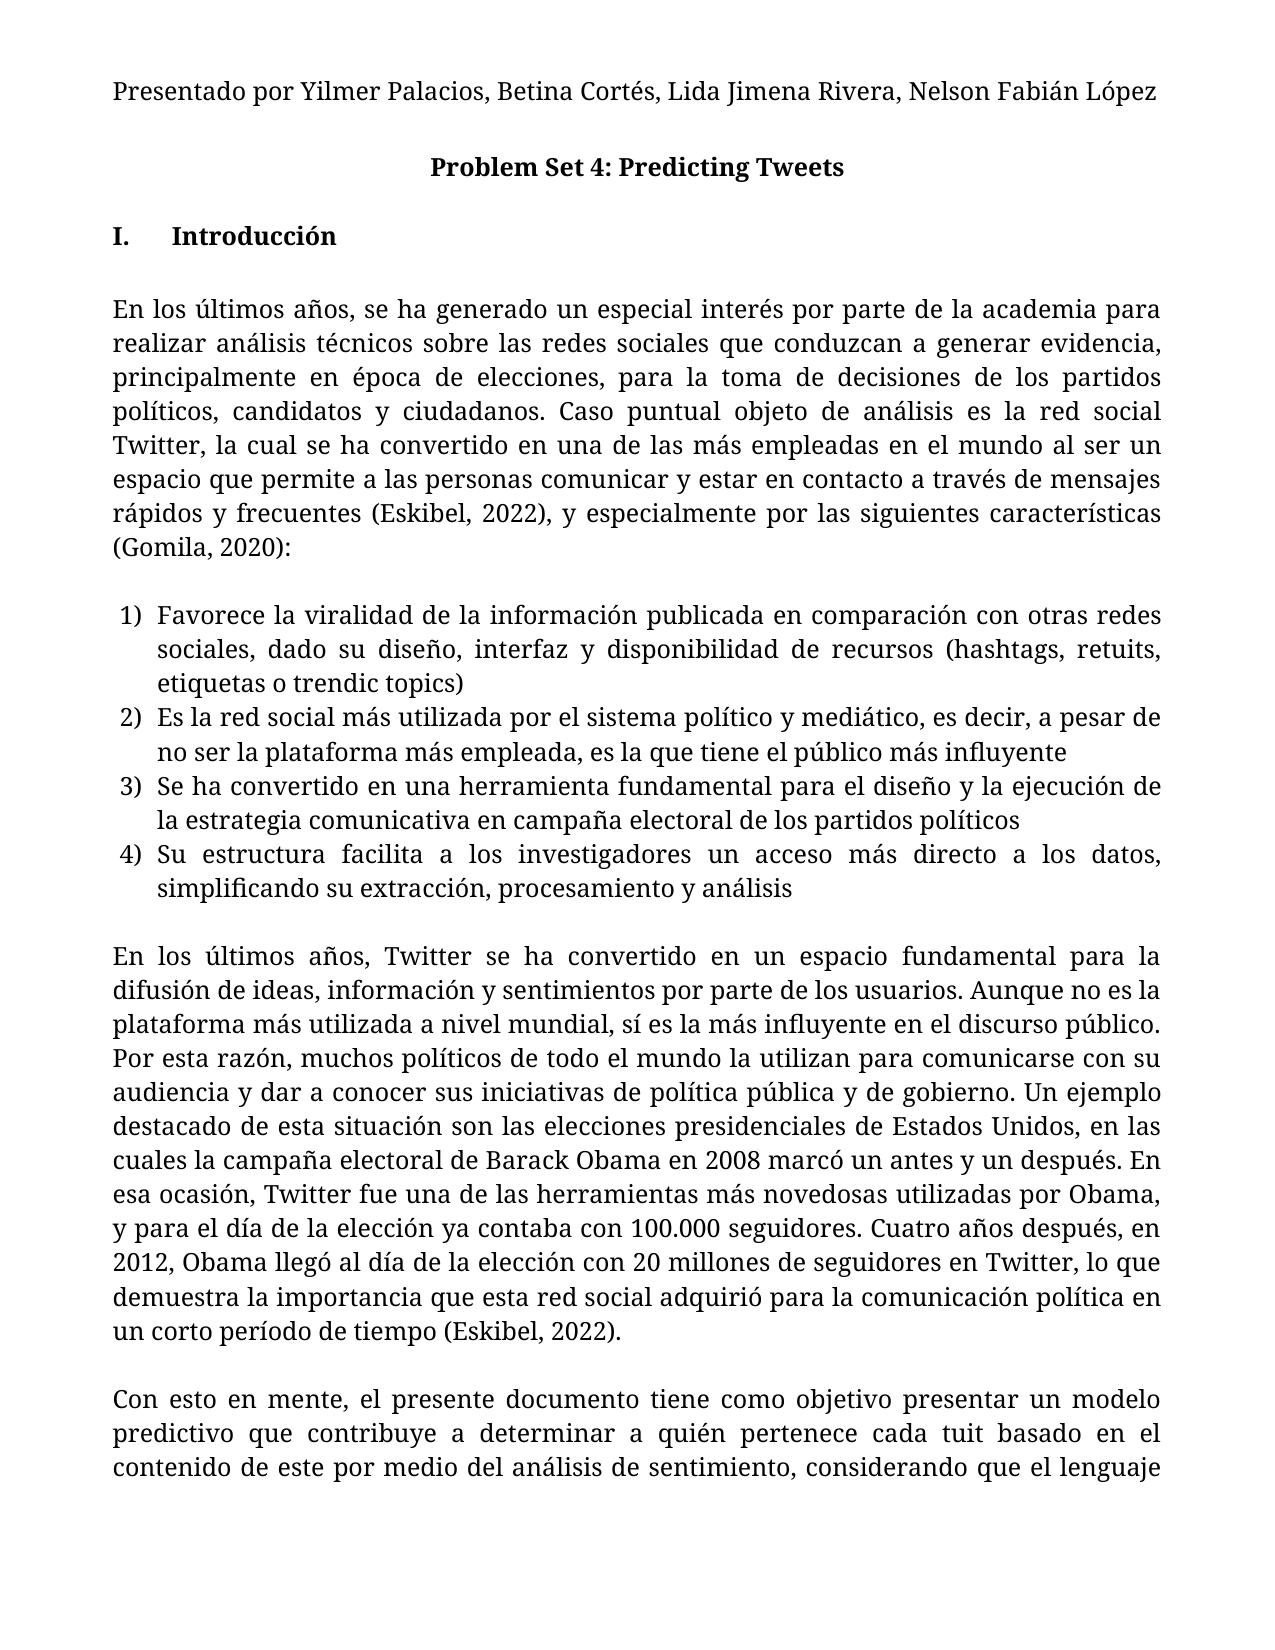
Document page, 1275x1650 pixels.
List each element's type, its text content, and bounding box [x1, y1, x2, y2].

text En los últimos años, Twitter se ha convertido en un espacio fundamental para la difusión de ideas, información y sentimientos por parte de los usuarios. Aunque no es la plataforma más utilizada a nivel mundial, sí es la más influyente en el discurso público. Por esta razón, muchos políticos de todo el mundo la utilizan para comunicarse con su audiencia y dar a conocer sus iniciativas de política pública y de gobierno. Un ejemplo destacado de esta situación son las elecciones presidenciales de Estados Unidos, en las cuales la campaña electoral de Barack Obama en 2008 marcó un antes y un después. En esa ocasión, Twitter fue una de las herramientas más novedosas utilizadas por Obama, y para el día de la elección ya contaba con 100.000 seguidores. Cuatro años después, en 2012, Obama llegó al día de la elección con 20 millones de seguidores en Twitter, lo que demuestra la importancia que esta red social adquirió para la comunicación política en un corto período de tiempo (Eskibel, 2022). [112, 938, 1162, 1347]
list Es la red social más utilizada por el sistema político y mediático, es decir, a pesar de no ser la plataforma más empleada, es la que tiene el público más influyente [119, 700, 1162, 768]
list Introducción [112, 218, 1162, 252]
list Su estructura facilita a los investigadores un acceso más directo a los datos, simplificando su extracción, procesamiento y análisis [119, 836, 1162, 904]
list Favorece la viralidad de la información publicada en comparación con otras redes sociales, dado su diseño, interfaz y disponibilidad de recursos (hashtags, retuits, etiquetas o trendic topics) [119, 598, 1162, 700]
text En los últimos años, se ha generado un especial interés por parte de la academia para realizar análisis técnicos sobre las redes sociales que conduzcan a generar evidencia, principalmente en época de elecciones, para la toma de decisiones de los partidos políticos, candidatos y ciudadanos. Caso puntual objeto de análisis es la red social Twitter, la cual se ha convertido en una de las más empleadas en el mundo al ser un espacio que permite a las personas comunicar y estar en contacto a través de mensajes rápidos y frecuentes (Eskibel, 2022), y especialmente por las siguientes características (Gomila, 2020): [112, 291, 1162, 564]
text Problem Set 4: Predicting Tweets [112, 150, 1162, 184]
list Se ha convertido en una herramienta fundamental para el diseño y la ejecución de la estrategia comunicativa en campaña electoral de los partidos políticos [119, 768, 1162, 836]
